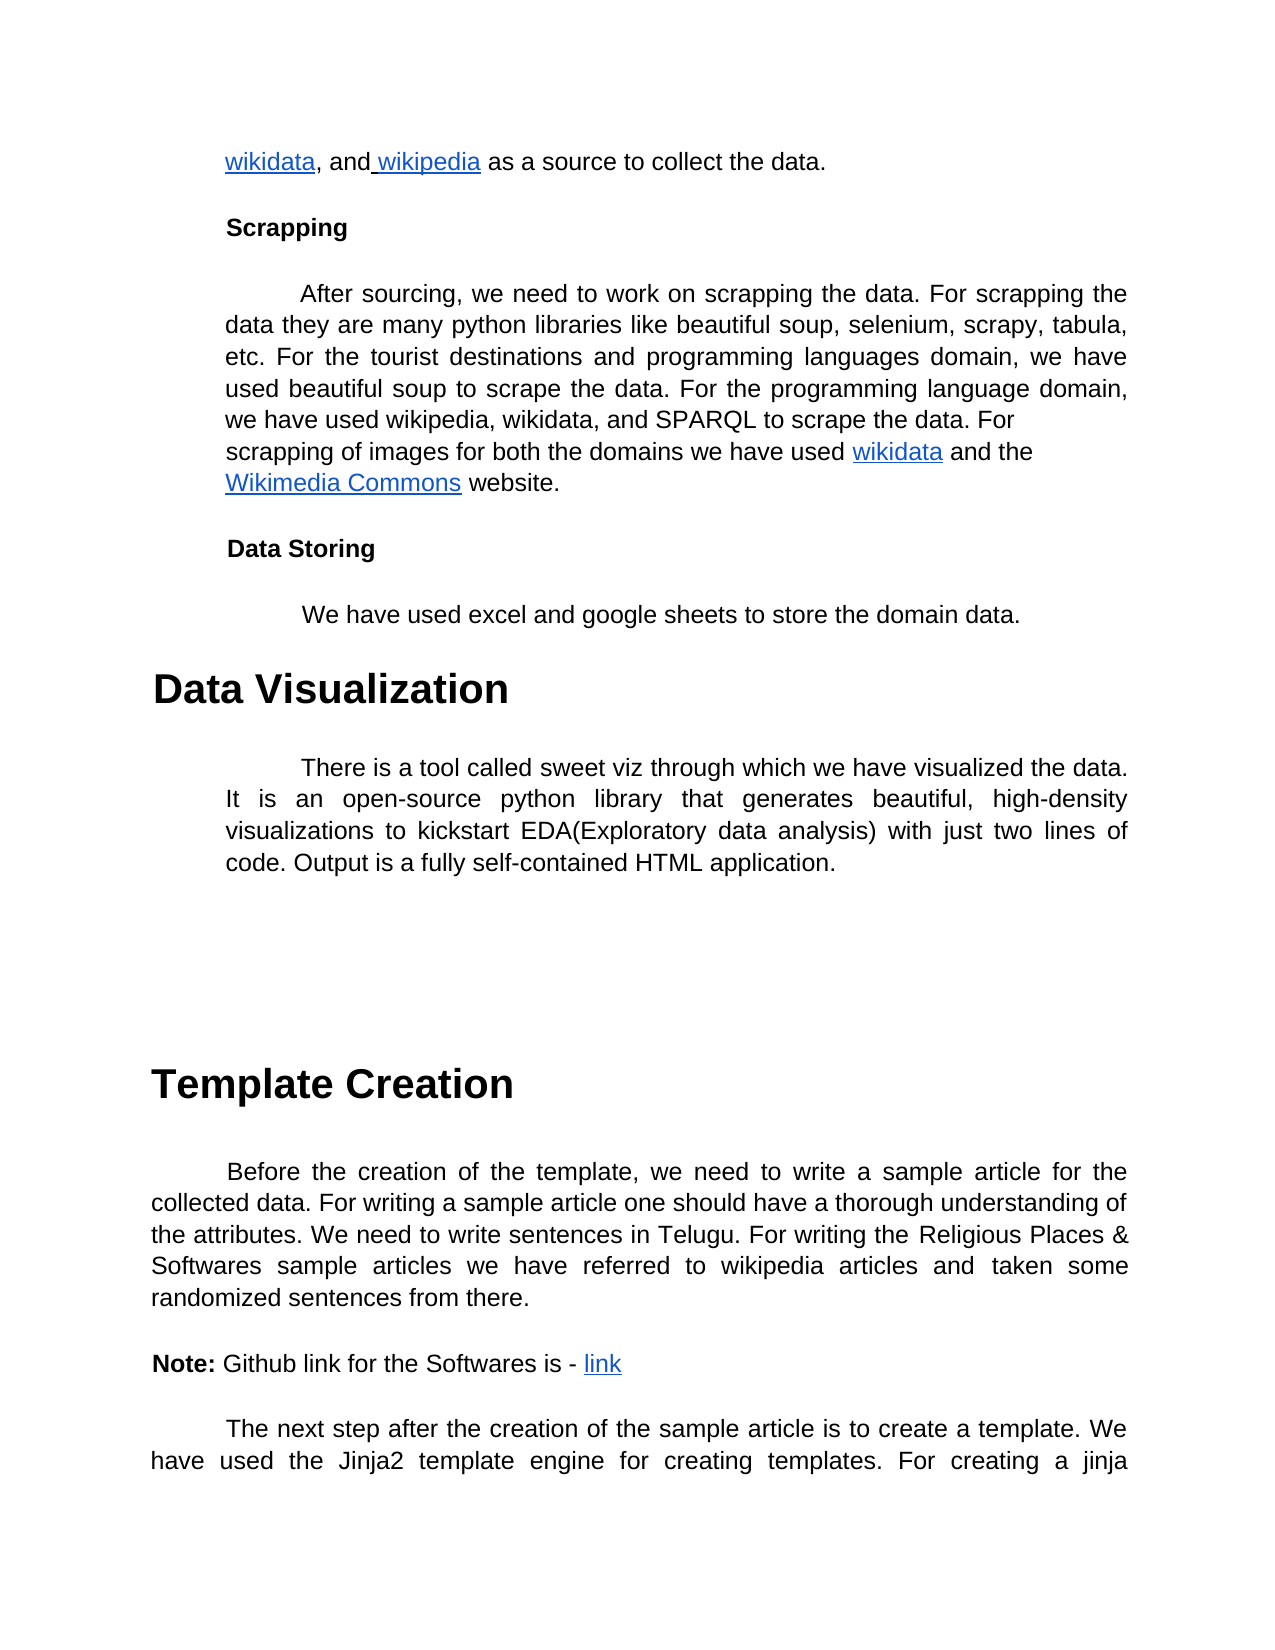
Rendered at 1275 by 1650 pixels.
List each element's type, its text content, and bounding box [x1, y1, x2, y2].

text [150, 1414, 1129, 1474]
text We have used excel and google sheets to store the domain data. [81, 600, 1021, 629]
text Note: Github link for the Softwares is - link [152, 1349, 1130, 1377]
text Data Visualization [153, 664, 1130, 712]
text Template Creation [151, 1060, 1130, 1108]
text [225, 147, 1129, 176]
text Before the creation of the template, we need to write a sample article for the collected data. For writing a sample article one should have a thorough understanding of the attributes. We need to write sentences in Telugu. For writing the Religious Places & Softwares sample articles we have referred to wikipedia articles and taken some randomized sentences from there. [151, 1156, 1129, 1311]
text Data Storing [227, 534, 1130, 563]
text Scrapping [226, 213, 1130, 242]
text After sourcing, we need to work on scrapping the data. For scrapping the data they are many python libraries like beautiful soup, selenium, scrapy, tabula, etc. For the tourist destinations and programming languages domain, we have used beautiful soup to scrape the data. For the programming language domain, we have used wikipedia, wikidata, and SPARQL to scrape the data. For [225, 279, 1129, 434]
text There is a tool called sweet viz through which we have visualized the data. It is an open-source python library that generates beautiful, high-density visualizations to kickstart EDA(Exploratory data analysis) with just two lines of code. Output is a fully self-contained HTML application. [225, 753, 1129, 876]
text scrapping of images for both the domains we have used wikidata and the Wikimedia Commons website. [225, 437, 1129, 497]
